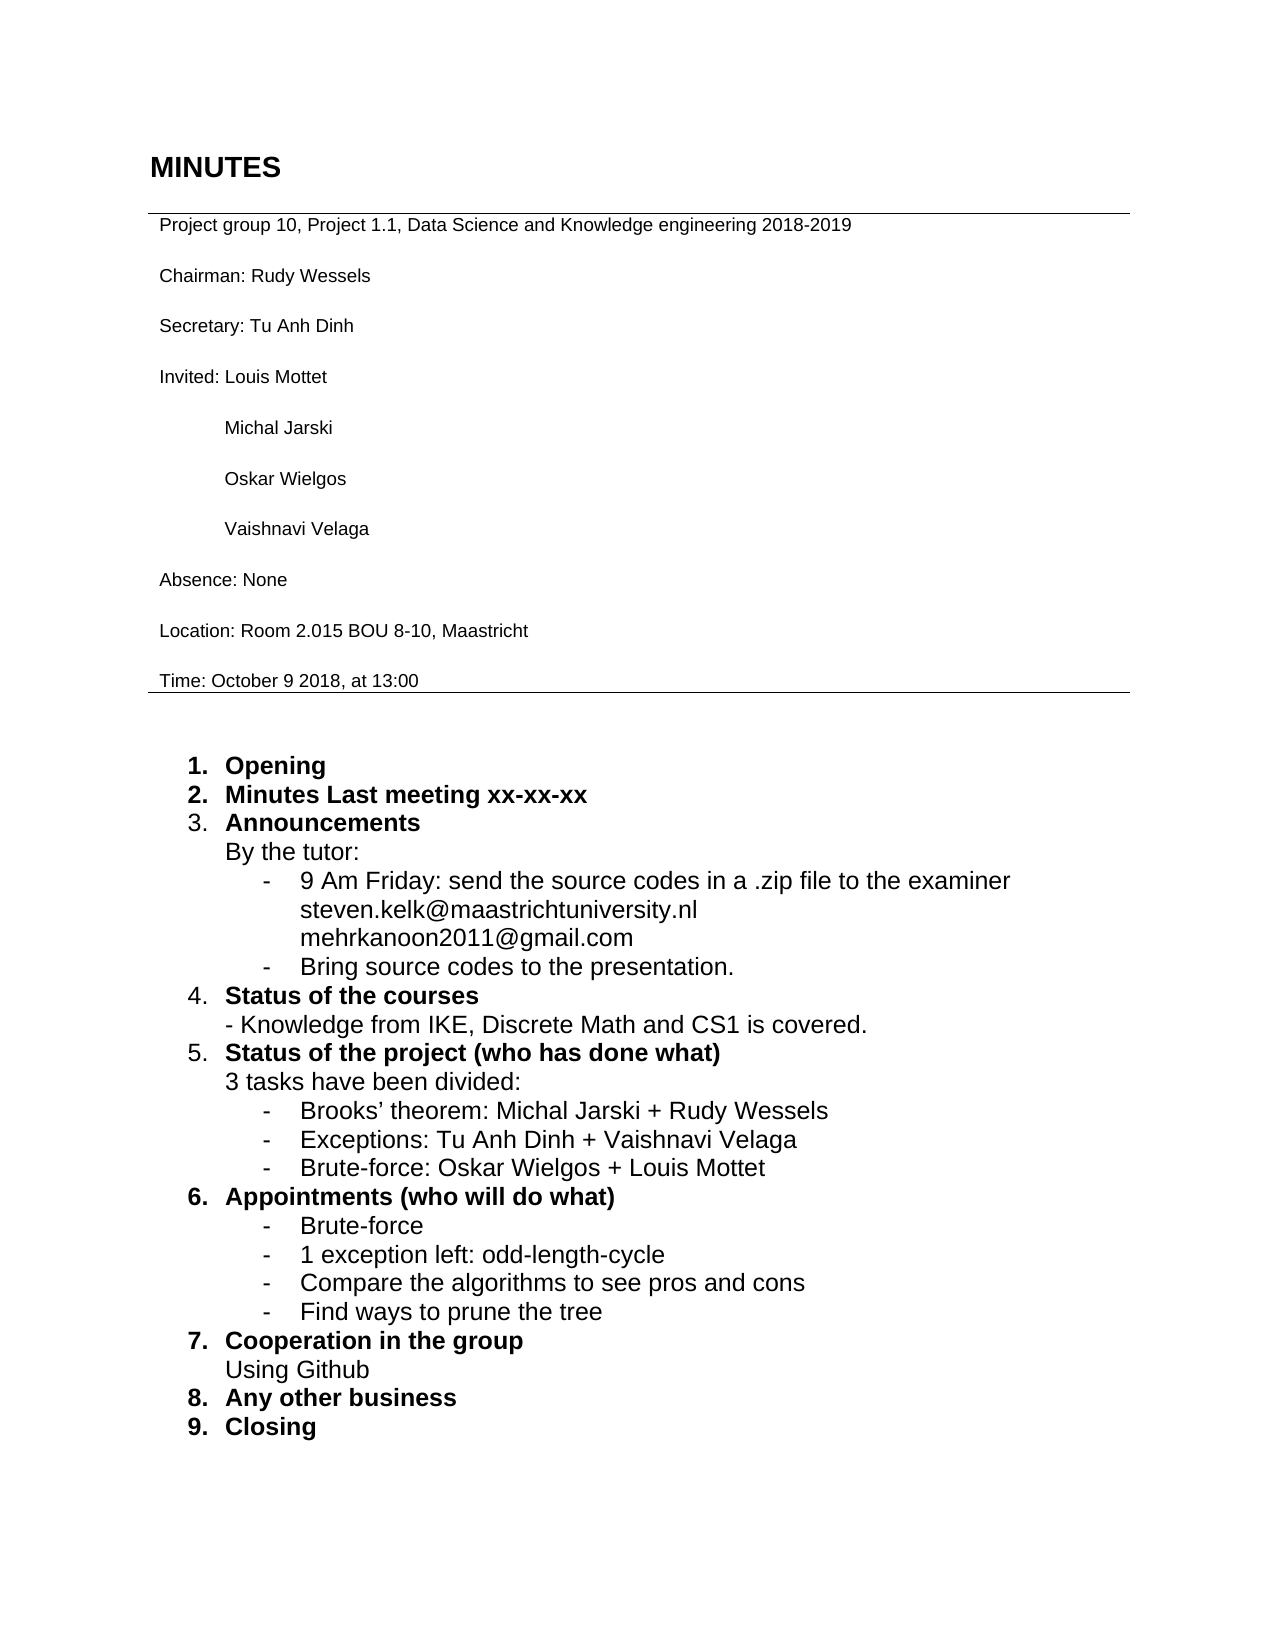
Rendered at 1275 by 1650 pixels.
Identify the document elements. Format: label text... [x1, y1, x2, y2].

list Brute-force: Oskar Wielgos + Louis Mottet [262, 1153, 1125, 1182]
list Appointments (who will do what) [187, 1182, 1125, 1211]
table_header Project group 10, Project 1.1, Data Science and Knowledge engineering 2018-2019 Chairman: Rudy Wessels Secretary: Tu Anh Dinh Invited: Louis Mottet Michal Jarski Oskar Wielgos Vaishnavi Velaga Absence: None Location: Room 2.015 BOU 8-10, Maastricht Time: October 9 2018, at 13:00 [148, 214, 1130, 692]
list Brute-force [262, 1211, 1125, 1239]
list Minutes Last meeting xx-xx-xx [187, 779, 1125, 808]
list Closing [187, 1412, 1125, 1441]
list 1 exception left: odd-length-cycle [262, 1239, 1125, 1268]
list Cooperation in the group Using Github [187, 1326, 1125, 1383]
list Opening [187, 751, 1125, 779]
list Announcements By the tutor: [187, 808, 1125, 866]
list 9 Am Friday: send the source codes in a .zip file to the examiner steven.kelk@maastrichtuniversity.nl mehrkanoon2011@gmail.com [262, 866, 1125, 952]
list Status of the courses - Knowledge from IKE, Discrete Math and CS1 is covered. [187, 981, 1125, 1038]
text MINUTES [150, 150, 1125, 183]
list Any other business [187, 1383, 1125, 1412]
list Bring source codes to the presentation. [262, 952, 1125, 981]
list Compare the algorithms to see pros and cons [262, 1268, 1125, 1297]
list Find ways to prune the tree [262, 1297, 1125, 1326]
list Brooks’ theorem: Michal Jarski + Rudy Wessels [262, 1096, 1125, 1124]
list Exceptions: Tu Anh Dinh + Vaishnavi Velaga [262, 1124, 1125, 1153]
list Status of the project (who has done what) 3 tasks have been divided: [187, 1038, 1125, 1096]
